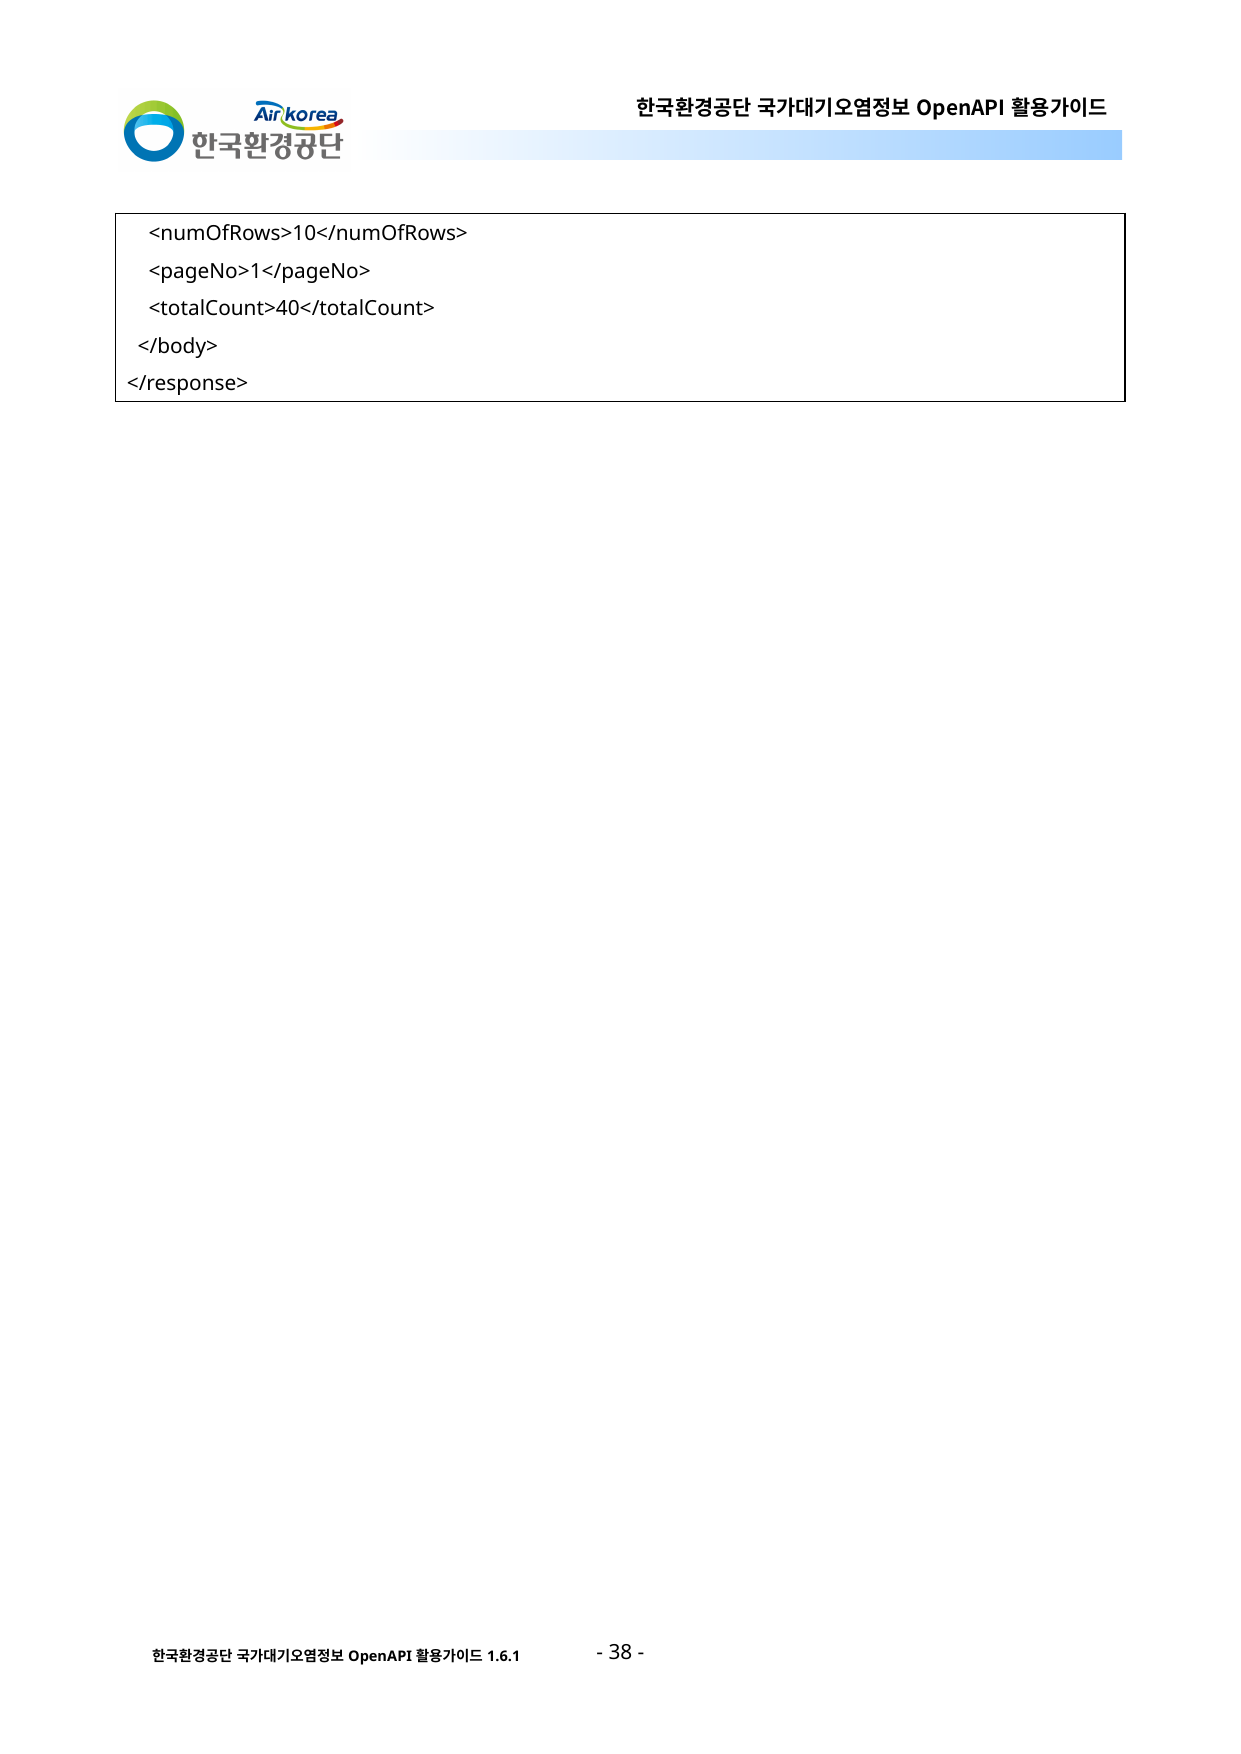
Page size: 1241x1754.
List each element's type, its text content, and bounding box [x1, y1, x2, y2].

picture [118, 88, 352, 172]
